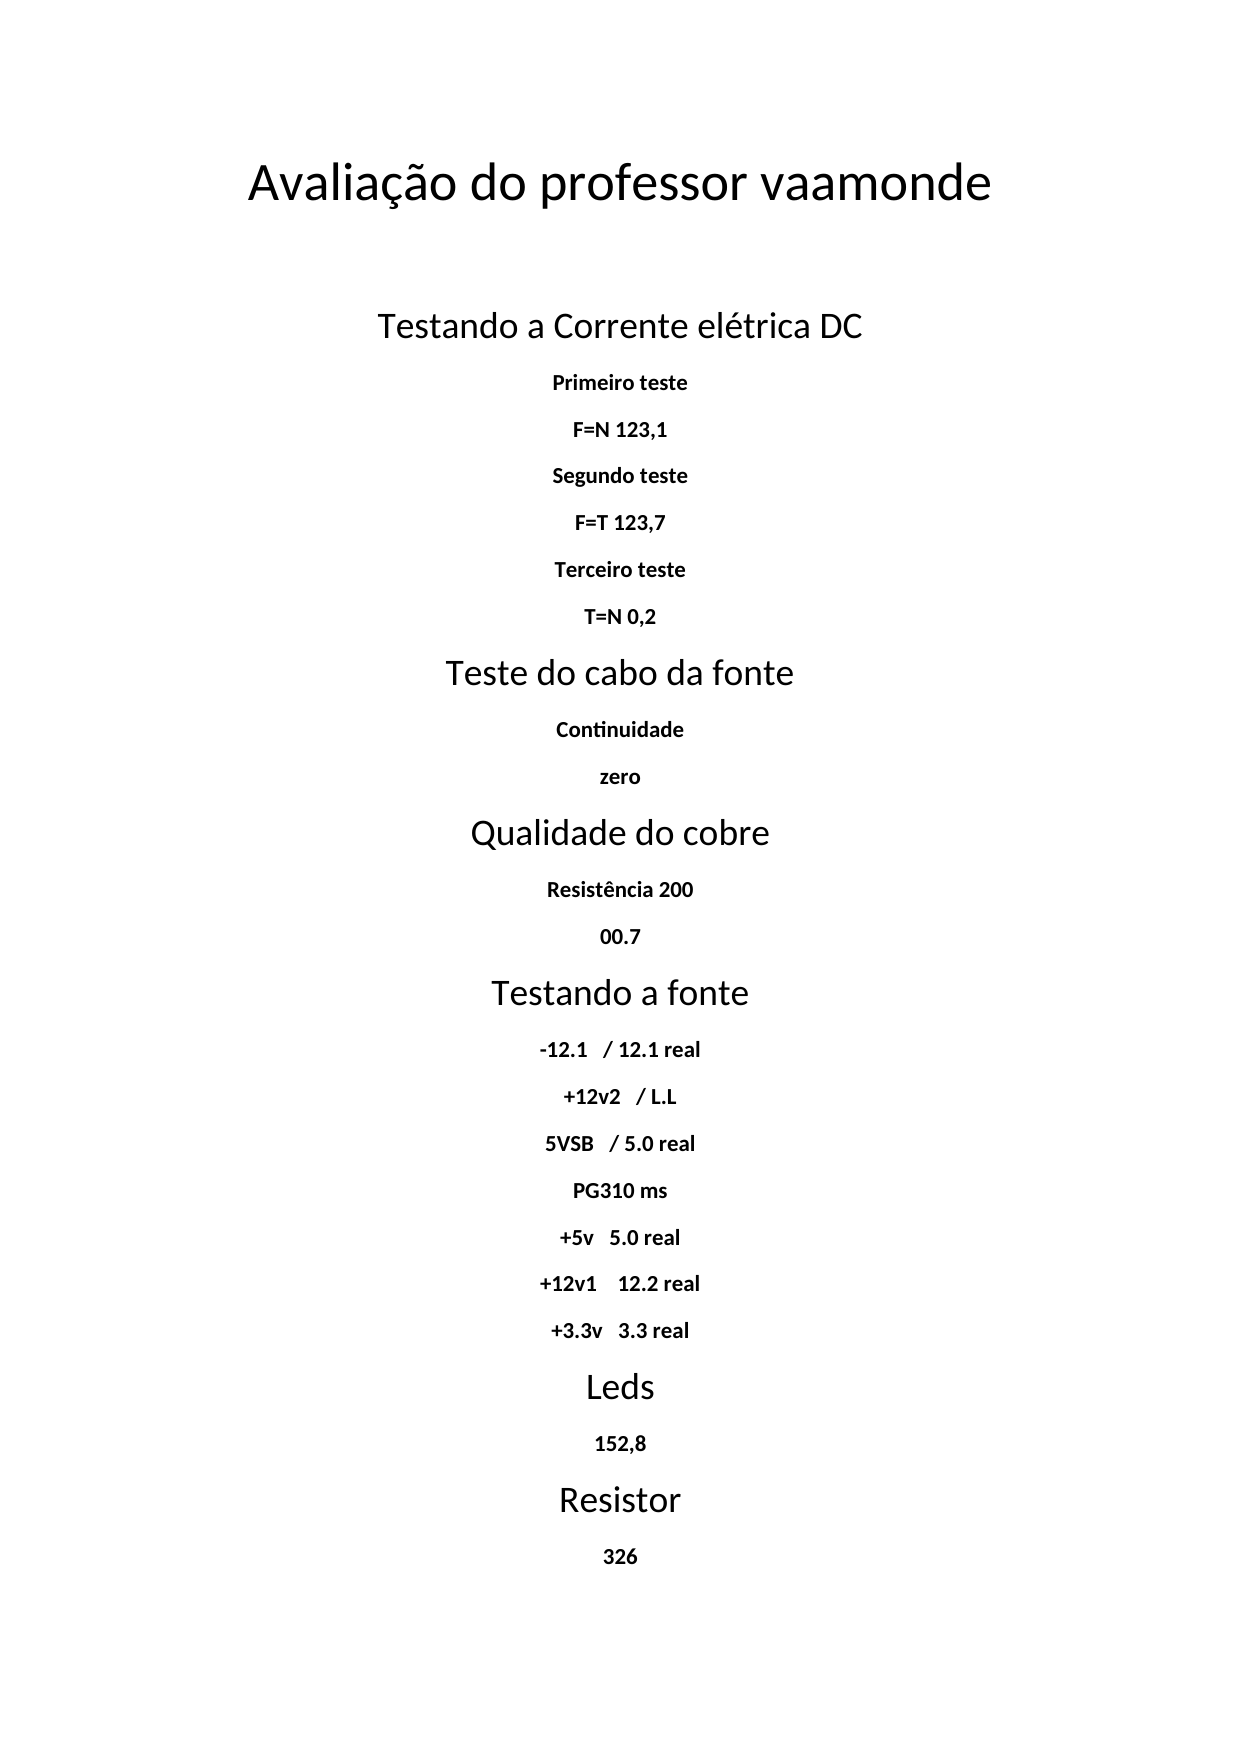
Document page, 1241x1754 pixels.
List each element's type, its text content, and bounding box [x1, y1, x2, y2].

text 326 [177, 1542, 1063, 1570]
text +3.3v 3.3 real [177, 1316, 1063, 1344]
text +12v2 / L.L [177, 1082, 1063, 1110]
text Continuidade [177, 715, 1063, 743]
text Qualidade do cobre [177, 809, 1063, 855]
text Testando a Corrente elétrica DC [177, 302, 1063, 348]
text Leds [177, 1363, 1063, 1409]
text 152,8 [177, 1429, 1063, 1457]
text Primeiro teste [177, 368, 1063, 396]
text Terceiro teste [177, 555, 1063, 583]
text PG310 ms [177, 1176, 1063, 1204]
text F=N 123,1 [177, 415, 1063, 443]
text zero [177, 762, 1063, 790]
text 00.7 [177, 922, 1063, 950]
text Resistor [177, 1476, 1063, 1522]
text Avaliação do professor vaamonde [177, 148, 1063, 214]
text +5v 5.0 real [177, 1223, 1063, 1251]
text +12v1 12.2 real [177, 1269, 1063, 1297]
text -12.1 / 12.1 real [177, 1035, 1063, 1063]
text Resistência 200 [177, 875, 1063, 903]
text Segundo teste [177, 462, 1063, 490]
text Teste do cabo da fonte [177, 649, 1063, 695]
text Testando a fonte [177, 969, 1063, 1015]
text F=T 123,7 [177, 508, 1063, 537]
text 5VSB / 5.0 real [177, 1129, 1063, 1157]
text T=N 0,2 [177, 602, 1063, 630]
